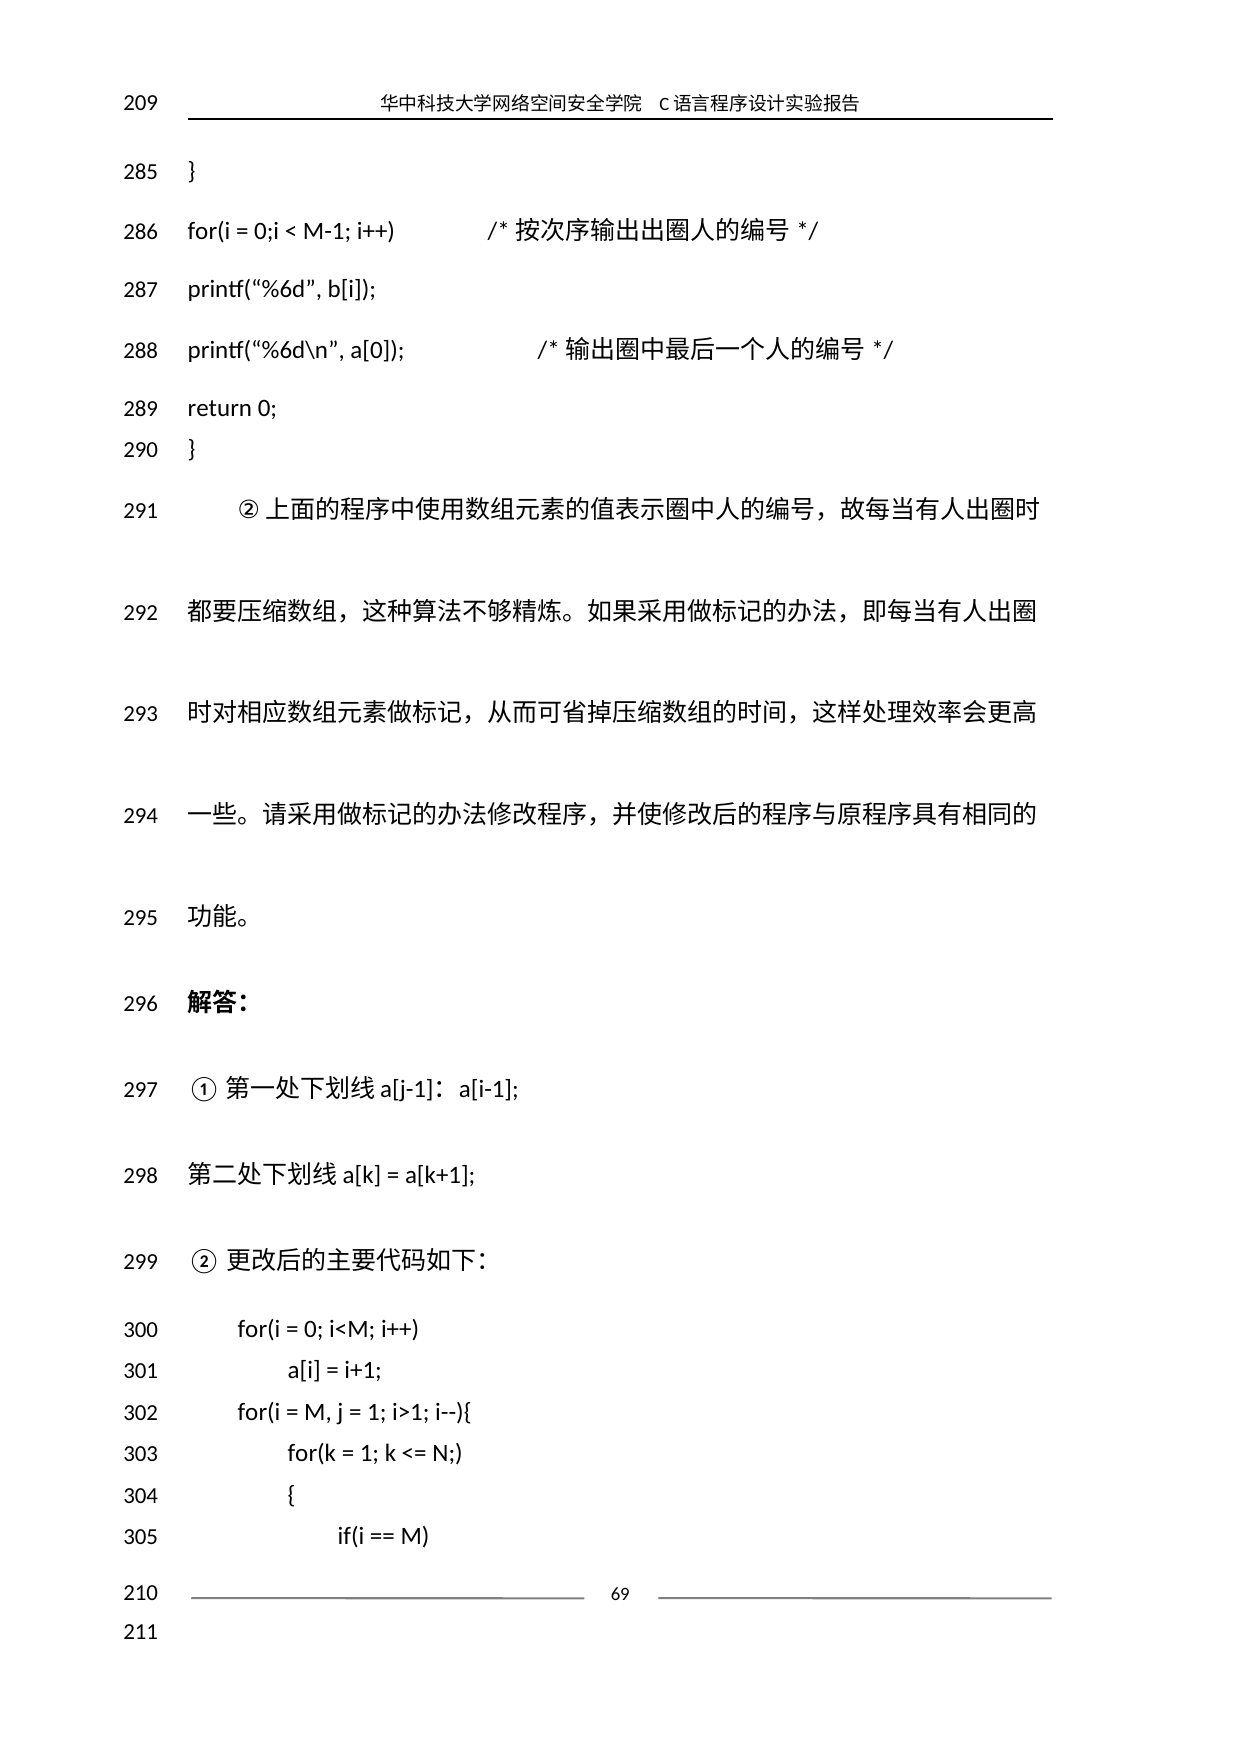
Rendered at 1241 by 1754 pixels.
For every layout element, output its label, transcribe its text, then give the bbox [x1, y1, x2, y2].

text { [187, 1477, 1053, 1511]
list 第一处下划线a[j-1]：a[i-1]; [187, 1053, 1053, 1121]
text } [187, 153, 1053, 187]
text return 0; [187, 390, 1053, 424]
text for(i = 0; i<M; i++) [187, 1311, 1053, 1345]
text ② 更改后的主要代码如下： [187, 1225, 1053, 1293]
text for(i = M, j = 1; i>1; i--){ [187, 1394, 1053, 1428]
text printf(“%6d\n”, a[0]); /* 输出圈中最后一个人的编号 */ [187, 313, 1053, 381]
text printf(“%6d”, b[i]); [187, 272, 1053, 306]
text for(k = 1; k <= N;) [187, 1436, 1053, 1470]
text 解答： [187, 967, 1053, 1035]
text ②上面的程序中使用数组元素的值表示圈中人的编号，故每当有人出圈时都要压缩数组，这种算法不够精炼。如果采用做标记的办法，即每当有人出圈时对相应数组元素做标记，从而可省掉压缩数组的时间，这样处理效率会更高一些。请采用做标记的办法修改程序，并使修改后的程序与原程序具有相同的功能。 [187, 473, 1053, 949]
text for(i = 0;i < M-1; i++) /* 按次序输出出圈人的编号 */ [187, 195, 1053, 263]
text if(i == M) [187, 1519, 1053, 1553]
text } [187, 432, 1053, 466]
text 第二处下划线a[k] = a[k+1]; [187, 1139, 1053, 1207]
text a[i] = i+1; [187, 1353, 1053, 1387]
